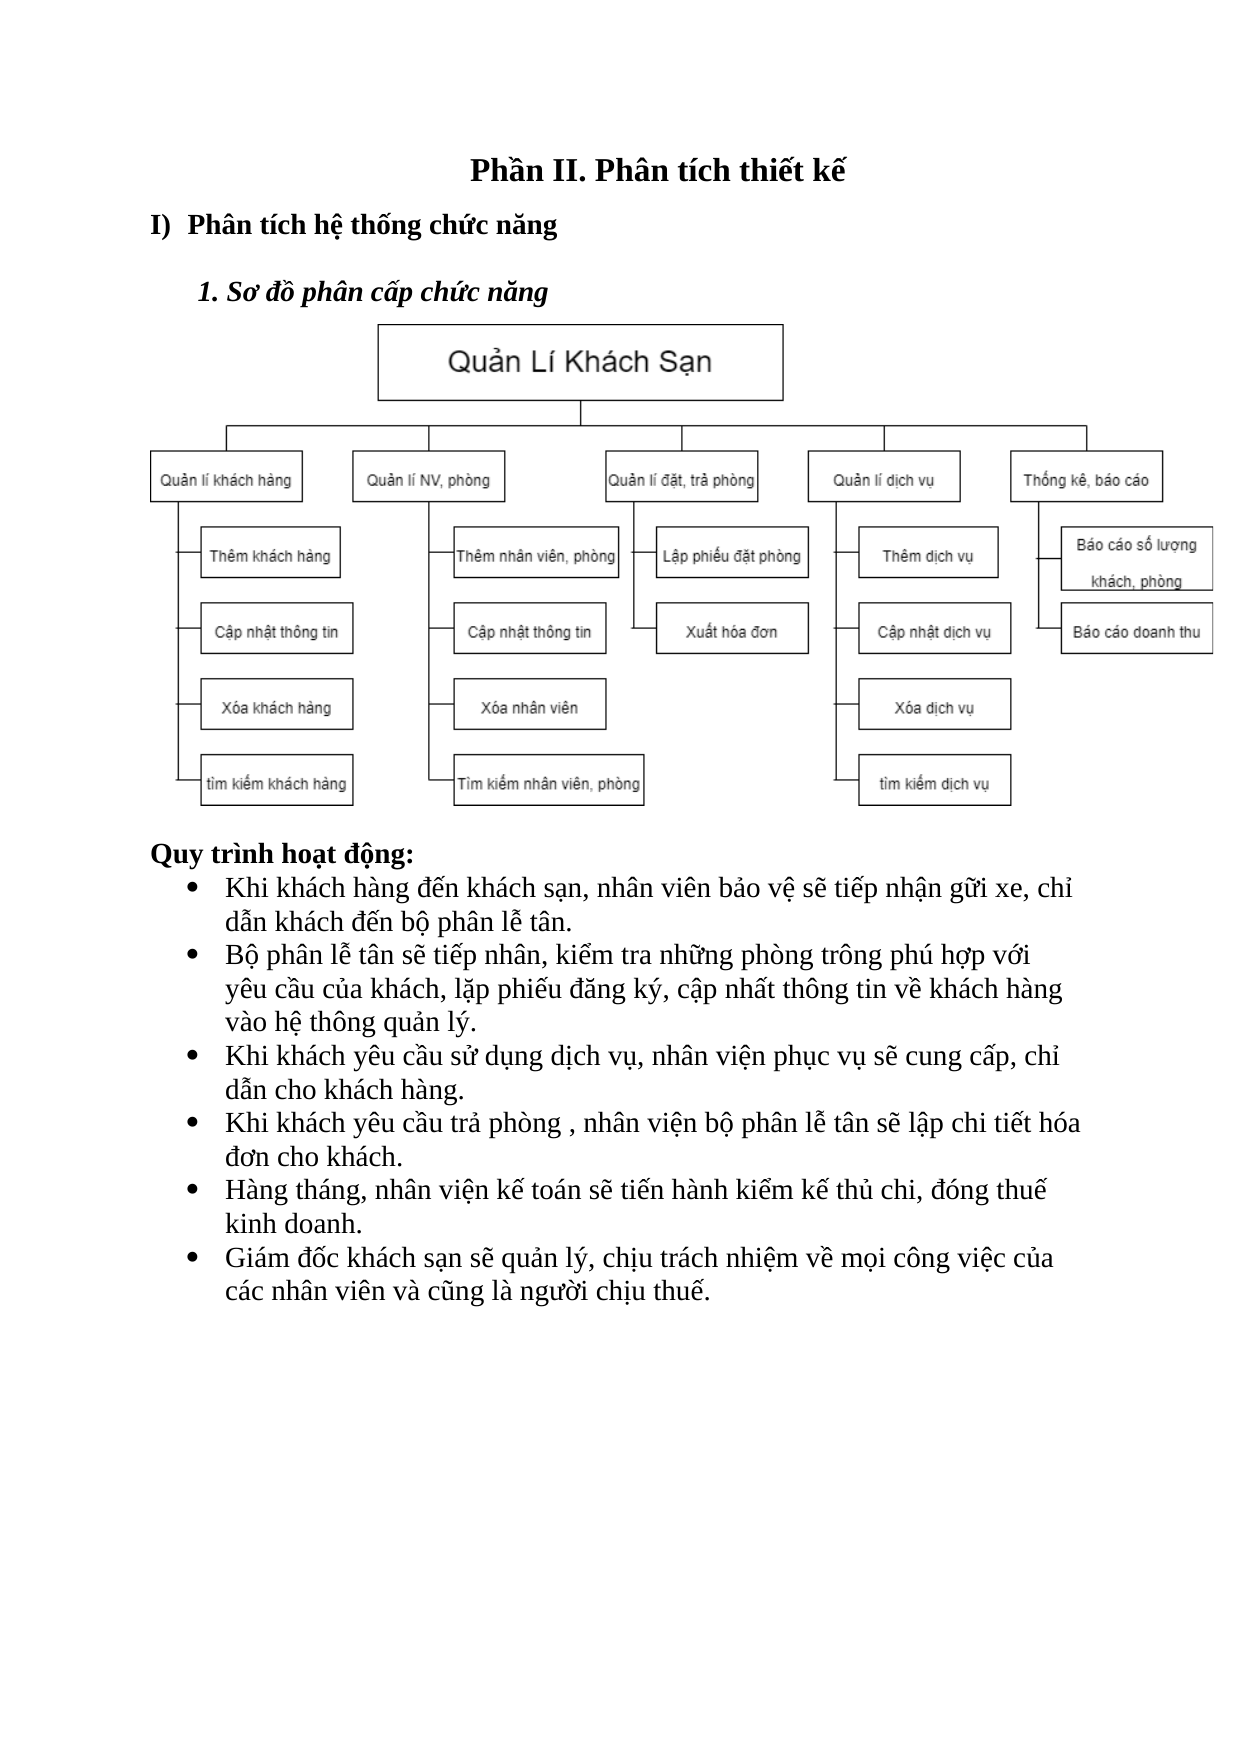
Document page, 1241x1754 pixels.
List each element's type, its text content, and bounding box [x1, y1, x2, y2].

list Bộ phân lễ tân sẽ tiếp nhân, kiểm tra những phòng trông phú hợp với yêu cầu của khách, lặp phiếu đăng ký, cập nhất thông tin về khách hàng vào hệ thông quản lý. [187, 937, 1090, 1038]
list Khi khách yêu cầu sử dụng dịch vụ, nhân viện phục vụ sẽ cung cấp, chỉ dẫn cho khách hàng. [187, 1038, 1090, 1105]
list Hàng tháng, nhân viện kế toán sẽ tiến hành kiểm kế thủ chi, đóng thuế kinh doanh. [187, 1172, 1090, 1240]
list Khi khách yêu cầu trả phòng , nhân viện bộ phân lễ tân sẽ lập chi tiết hóa đơn cho khách. [187, 1105, 1090, 1172]
subtitle 1. Sơ đồ phân cấp chức năng [197, 274, 1090, 308]
picture [150, 324, 1214, 806]
list Phân tích hệ thống chức năng [150, 207, 1090, 241]
list Giám đốc khách sạn sẽ quản lý, chịu trách nhiệm về mọi công việc của các nhân viên và cũng là người chịu thuế. [187, 1240, 1090, 1307]
text Quy trình hoạt động: [150, 837, 1090, 870]
text Phần II. Phân tích thiết kế [150, 150, 1090, 188]
list Khi khách hàng đến khách sạn, nhân viên bảo vệ sẽ tiếp nhận gữi xe, chỉ dẫn khách đến bộ phân lễ tân. [187, 870, 1090, 937]
